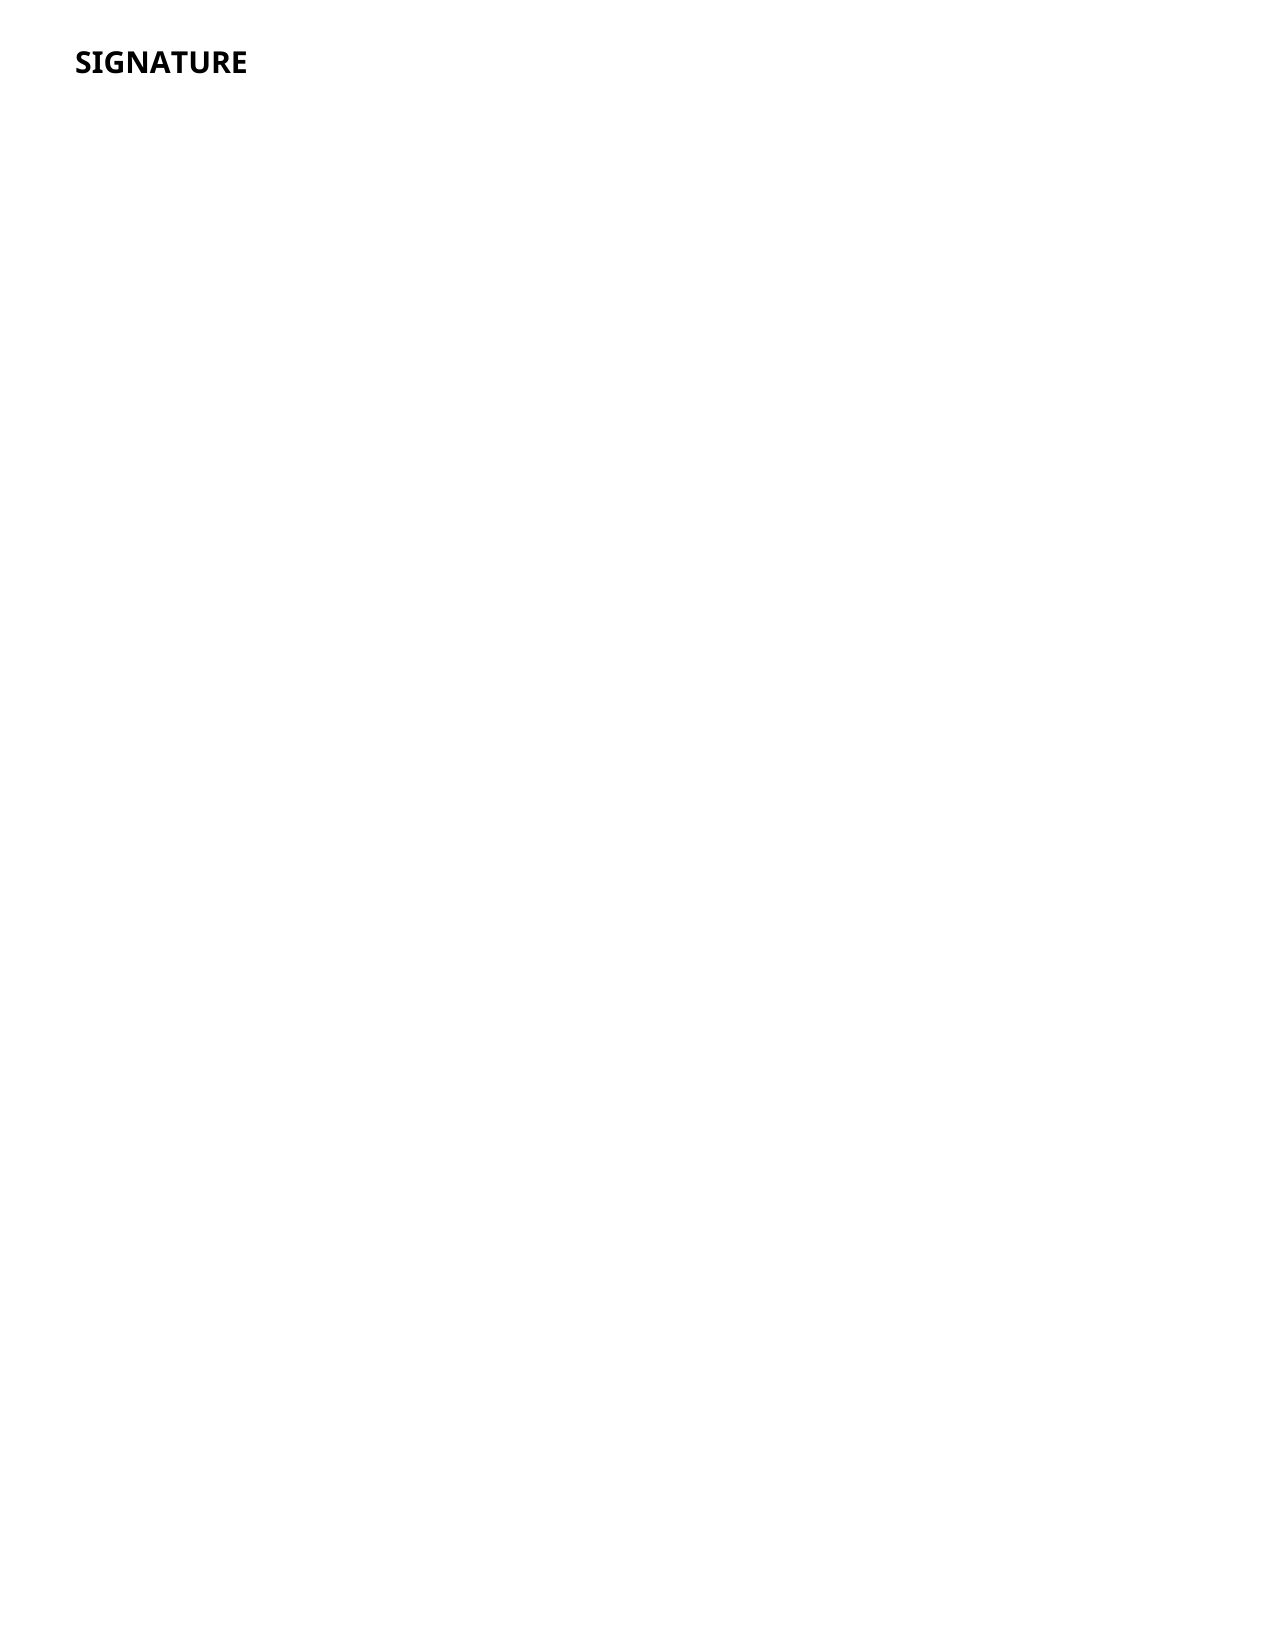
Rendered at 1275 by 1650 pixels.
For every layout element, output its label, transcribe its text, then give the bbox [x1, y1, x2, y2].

text SIGNATURE [75, 42, 1194, 83]
